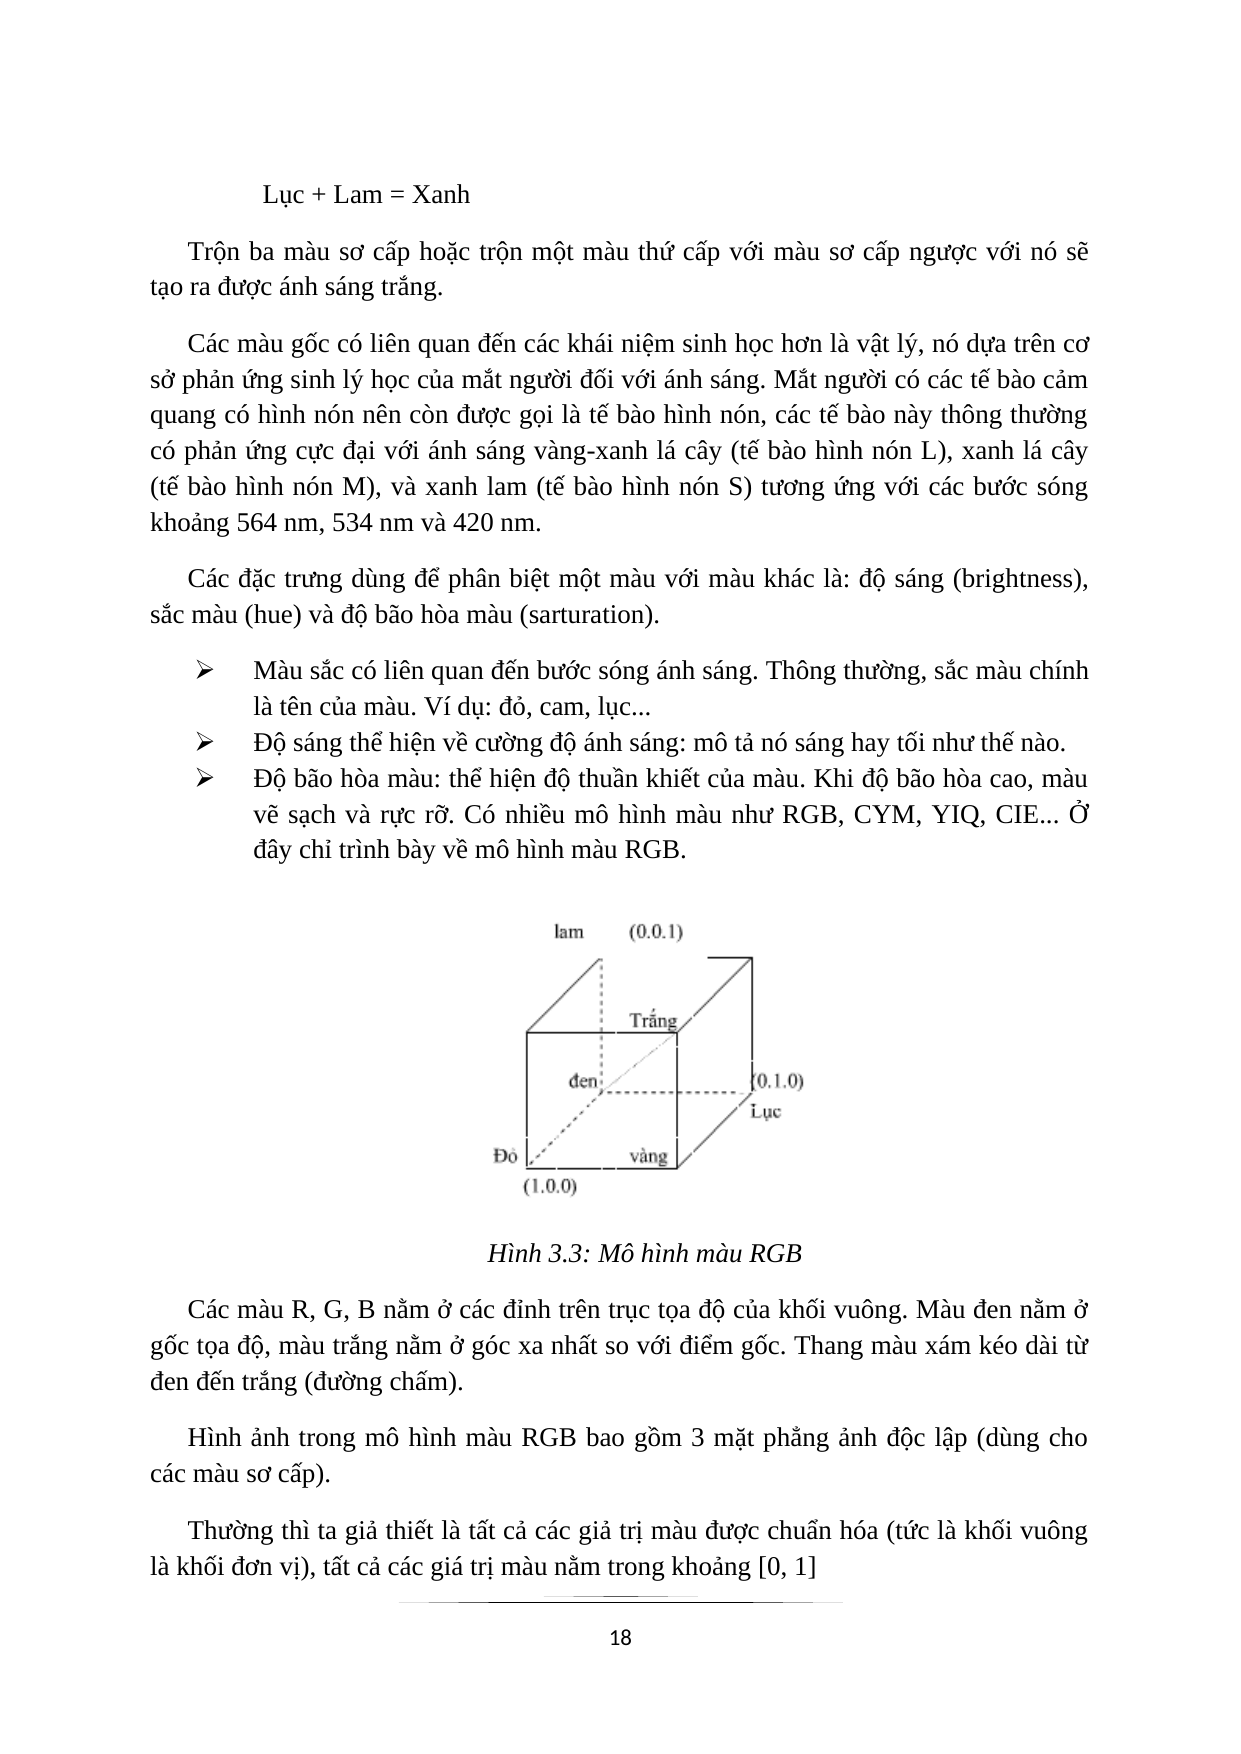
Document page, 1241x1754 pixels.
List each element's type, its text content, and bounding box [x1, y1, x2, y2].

picture [445, 890, 833, 1212]
text Thường thì ta giả thiết là tất cả các giả trị màu được chuẩn hóa (tức là khối vuông là khối đơn vị), tất cả các giá trị màu nằm trong khoảng [0, 1] [150, 1514, 1090, 1581]
text Lục + Lam = Xanh [225, 178, 1090, 209]
list Độ sáng thể hiện về cường độ ánh sáng: mô tả nó sáng hay tối như thế nào. [216, 726, 1090, 757]
list Màu sắc có liên quan đến bước sóng ánh sáng. Thông thường, sắc màu chính là tên của màu. Ví dụ: đỏ, cam, lục... [216, 654, 1090, 721]
text Các màu R, G, B nằm ở các đỉnh trên trục tọa độ của khối vuông. Màu đen nằm ở gốc tọa độ, màu trắng nằm ở góc xa nhất so với điểm gốc. Thang màu xám kéo dài từ đen đến trắng (đường chấm). [150, 1293, 1090, 1396]
text Các đặc trưng dùng để phân biệt một màu với màu khác là: độ sáng (brightness), sắc màu (hue) và độ bão hòa màu (sarturation). [150, 562, 1090, 629]
text Hình ảnh trong mô hình màu RGB bao gồm 3 mặt phẳng ảnh độc lập (dùng cho các màu sơ cấp). [150, 1422, 1090, 1488]
text Trộn ba màu sơ cấp hoặc trộn một màu thứ cấp với màu sơ cấp ngược với nó sẽ tạo ra được ánh sáng trắng. [150, 235, 1090, 302]
text Các màu gốc có liên quan đến các khái niệm sinh học hơn là vật lý, nó dựa trên cơ sở phản ứng sinh lý học của mắt người đối với ánh sáng. Mắt người có các tế bào cảm quang có hình nón nên còn được gọi là tế bào hình nón, các tế bào này thông thường có phản ứng cực đại với ánh sáng vàng-xanh lá cây (tế bào hình nón L), xanh lá cây (tế bào hình nón M), và xanh lam (tế bào hình nón S) tương ứng với các bước sóng khoảng 564 nm, 534 nm và 420 nm. [150, 327, 1090, 537]
list Độ bão hòa màu: thể hiện độ thuần khiết của màu. Khi độ bão hòa cao, màu vẽ sạch và rực rỡ. Có nhiều mô hình màu như RGB, CYM, YIQ, CIE... Ở đây chỉ trình bày về mô hình màu RGB. [216, 762, 1090, 865]
text Hình 3.3: Mô hình màu RGB [150, 1237, 1090, 1268]
